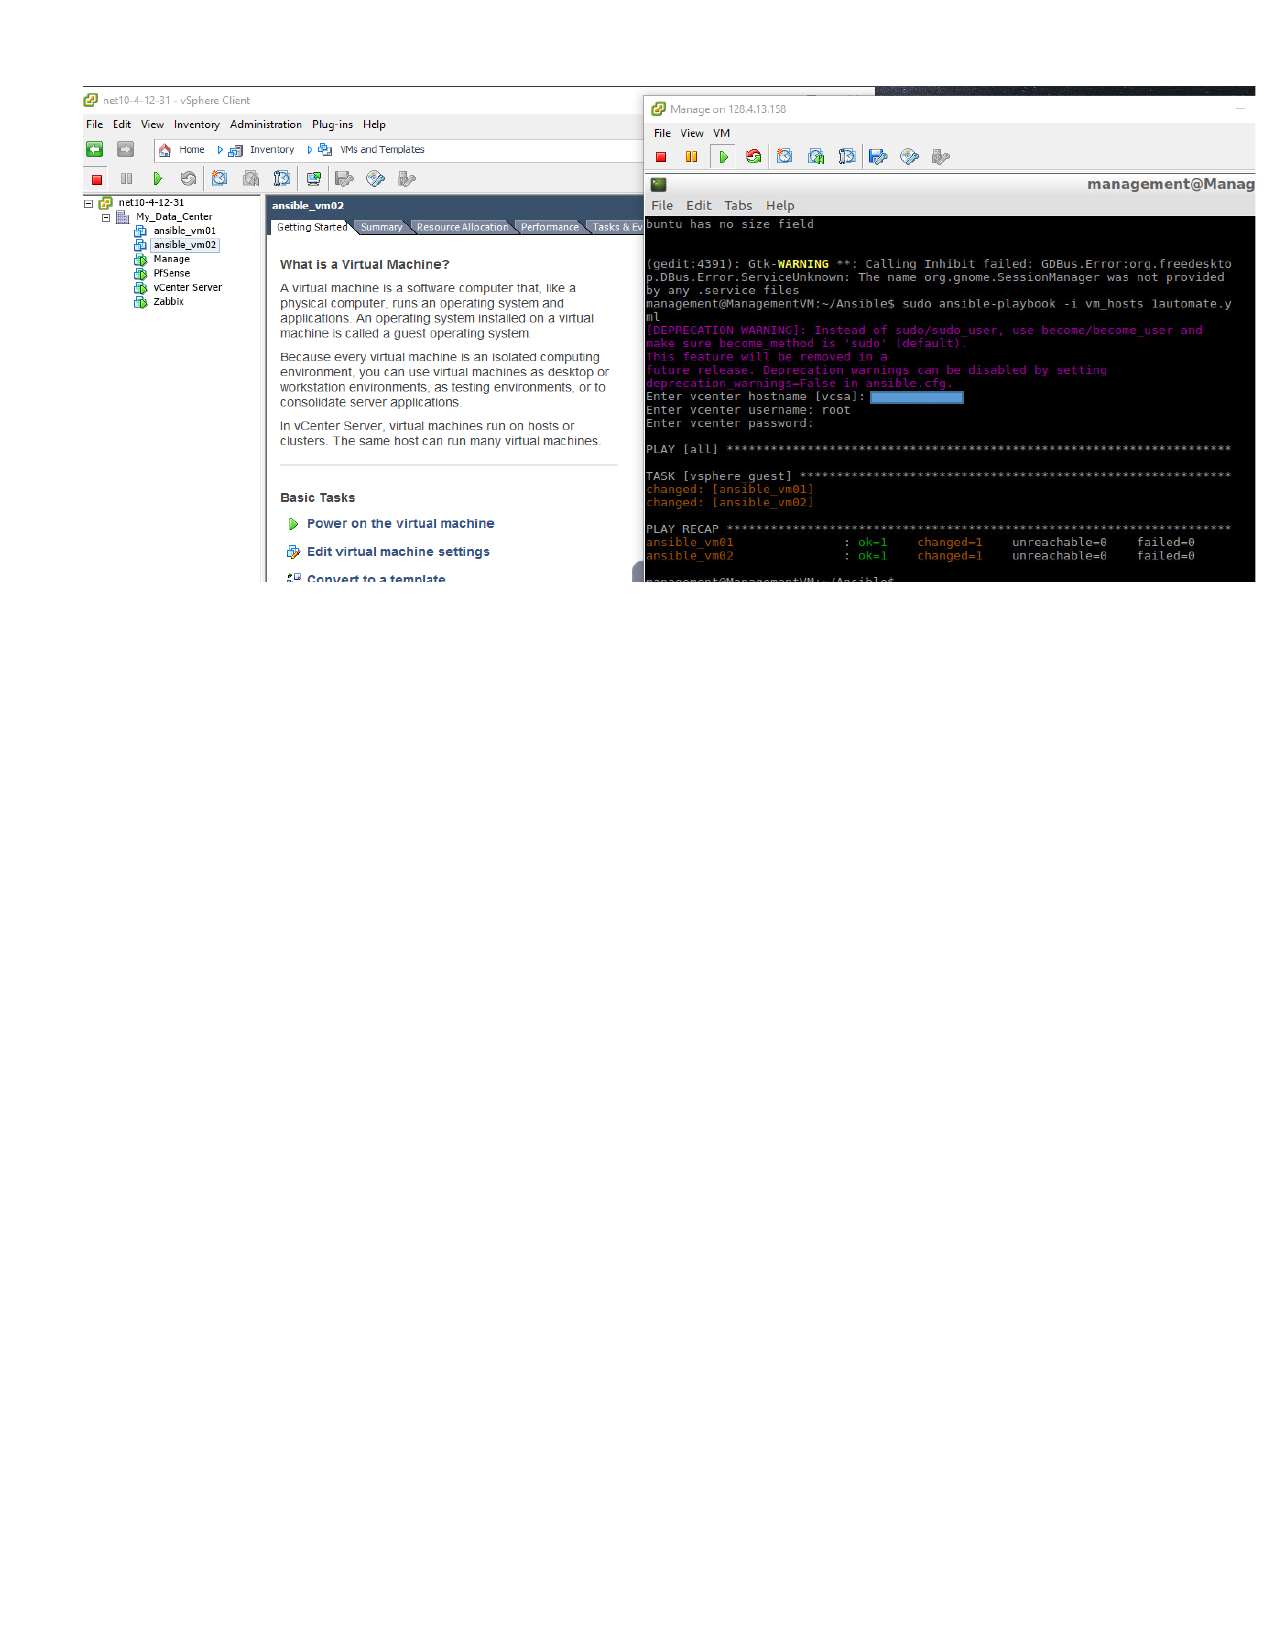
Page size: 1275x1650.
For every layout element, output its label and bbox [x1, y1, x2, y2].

picture [83, 86, 1256, 582]
